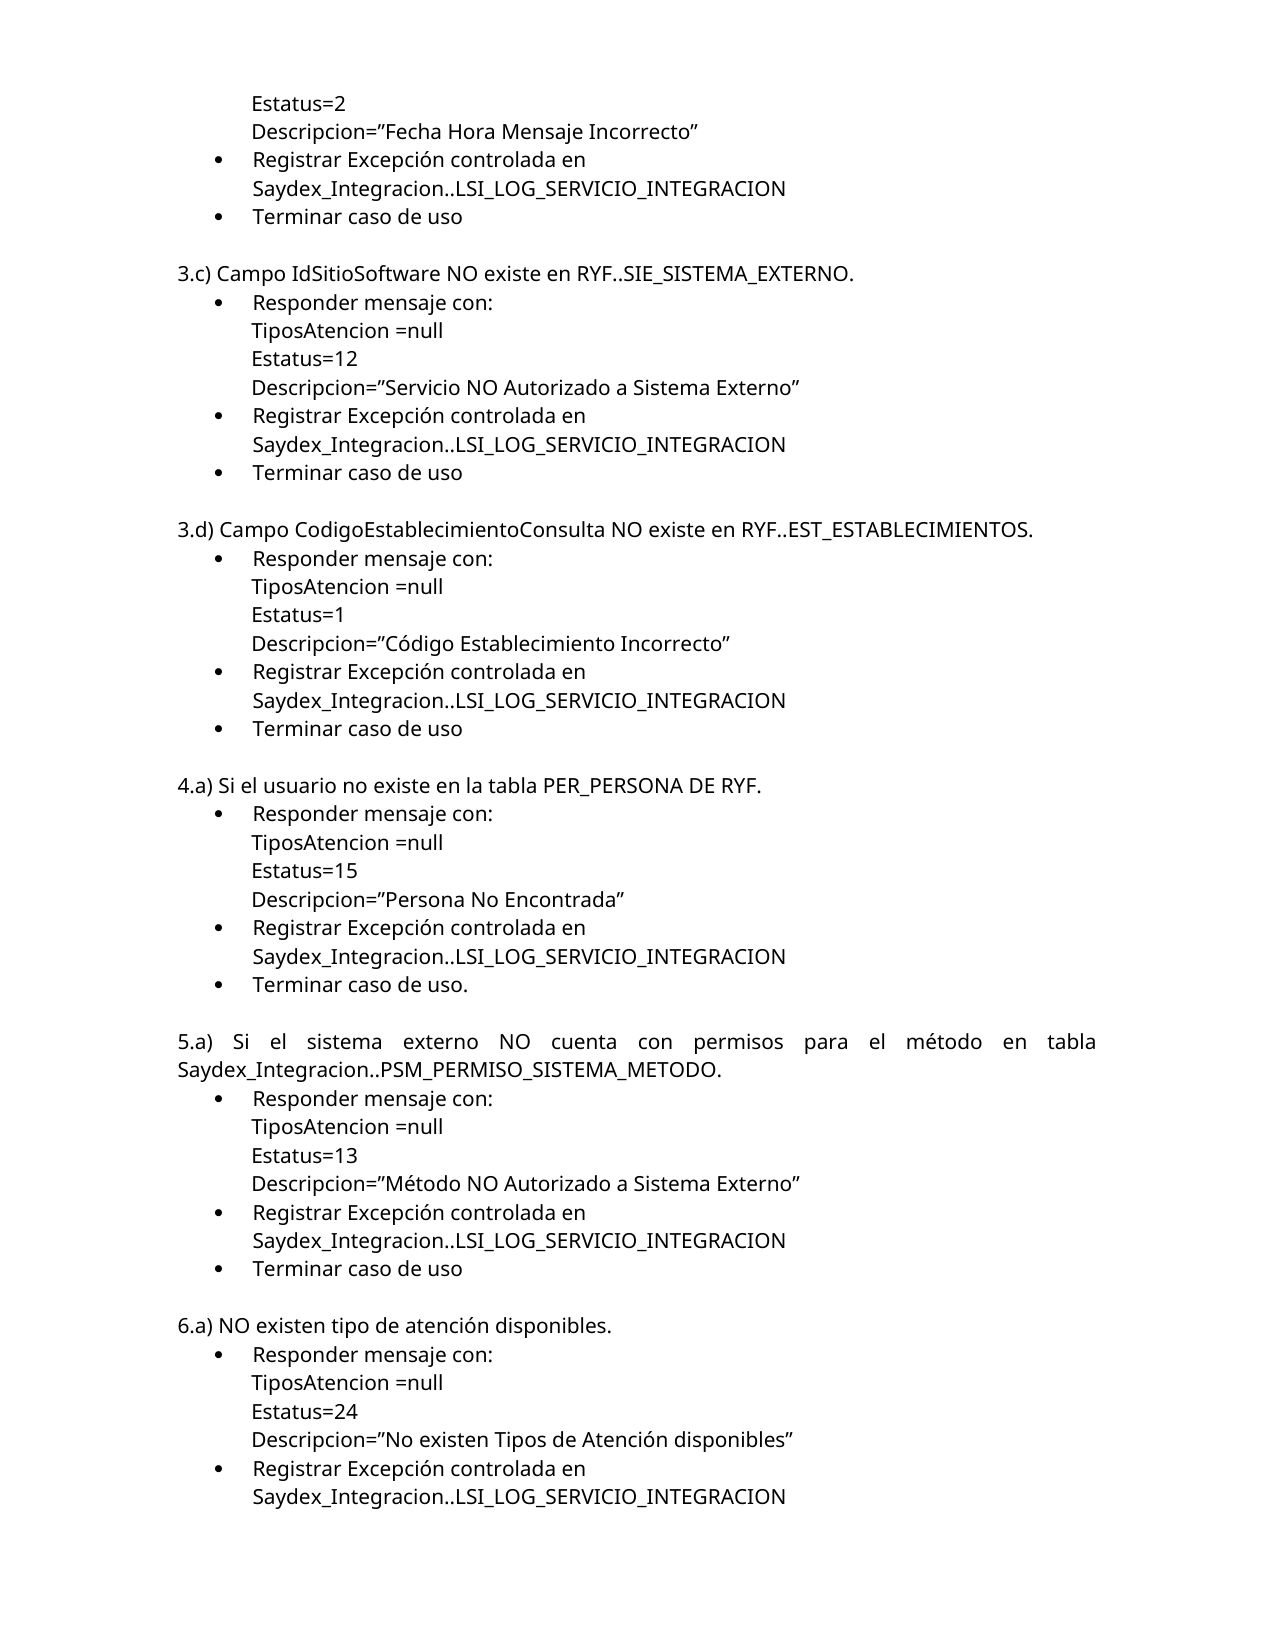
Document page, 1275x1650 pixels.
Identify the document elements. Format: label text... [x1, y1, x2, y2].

text Estatus=24 [251, 1397, 1098, 1425]
text 6.a) NO existen tipo de atención disponibles. [177, 1311, 1098, 1340]
list Registrar Excepción controlada en Saydex_Integracion..LSI_LOG_SERVICIO_INTEGRACION [215, 913, 1098, 970]
list Registrar Excepción controlada en Saydex_Integracion..LSI_LOG_SERVICIO_INTEGRACION [215, 1454, 1098, 1511]
list Registrar Excepción controlada en Saydex_Integracion..LSI_LOG_SERVICIO_INTEGRACION [215, 657, 1098, 714]
text 4.a) Si el usuario no existe en la tabla PER_PERSONA DE RYF. [177, 771, 1098, 799]
text Estatus=13 [251, 1141, 1098, 1169]
list Terminar caso de uso [215, 714, 1098, 743]
text 3.c) Campo IdSitioSoftware NO existe en RYF..SIE_SISTEMA_EXTERNO. [177, 259, 1098, 288]
text Estatus=15 [251, 856, 1098, 885]
text 5.a) Si el sistema externo NO cuenta con permisos para el método en tabla Saydex_Integracion..PSM_PERMISO_SISTEMA_METODO. [177, 1027, 1098, 1084]
text Estatus=2 [251, 89, 1098, 117]
list Terminar caso de uso [215, 1254, 1098, 1283]
text TiposAtencion =null [251, 1368, 1098, 1397]
text Estatus=12 [251, 344, 1098, 373]
list Registrar Excepción controlada en Saydex_Integracion..LSI_LOG_SERVICIO_INTEGRACION [215, 1198, 1098, 1254]
list Terminar caso de uso [215, 458, 1098, 487]
list Terminar caso de uso [215, 202, 1098, 231]
text Descripcion=”Persona No Encontrada” [251, 885, 1098, 913]
list Responder mensaje con: [215, 544, 1098, 572]
text Descripcion=”Código Establecimiento Incorrecto” [251, 629, 1098, 657]
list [215, 146, 1098, 202]
text Descripcion=”No existen Tipos de Atención disponibles” [251, 1425, 1098, 1454]
text TiposAtencion =null [251, 572, 1098, 601]
text Descripcion=”Fecha Hora Mensaje Incorrecto” [251, 117, 1098, 146]
list Responder mensaje con: [215, 1084, 1098, 1112]
text Descripcion=”Método NO Autorizado a Sistema Externo” [251, 1169, 1098, 1198]
text Estatus=1 [251, 601, 1098, 629]
text 3.d) Campo CodigoEstablecimientoConsulta NO existe en RYF..EST_ESTABLECIMIENTOS. [177, 515, 1098, 544]
list Responder mensaje con: [215, 288, 1098, 316]
text TiposAtencion =null [251, 316, 1098, 344]
text TiposAtencion =null [251, 1112, 1098, 1141]
text Descripcion=”Servicio NO Autorizado a Sistema Externo” [251, 373, 1098, 401]
list Registrar Excepción controlada en Saydex_Integracion..LSI_LOG_SERVICIO_INTEGRACION [215, 401, 1098, 458]
list Responder mensaje con: [215, 799, 1098, 828]
list Terminar caso de uso. [215, 970, 1098, 999]
list Responder mensaje con: [215, 1340, 1098, 1368]
text TiposAtencion =null [251, 828, 1098, 856]
